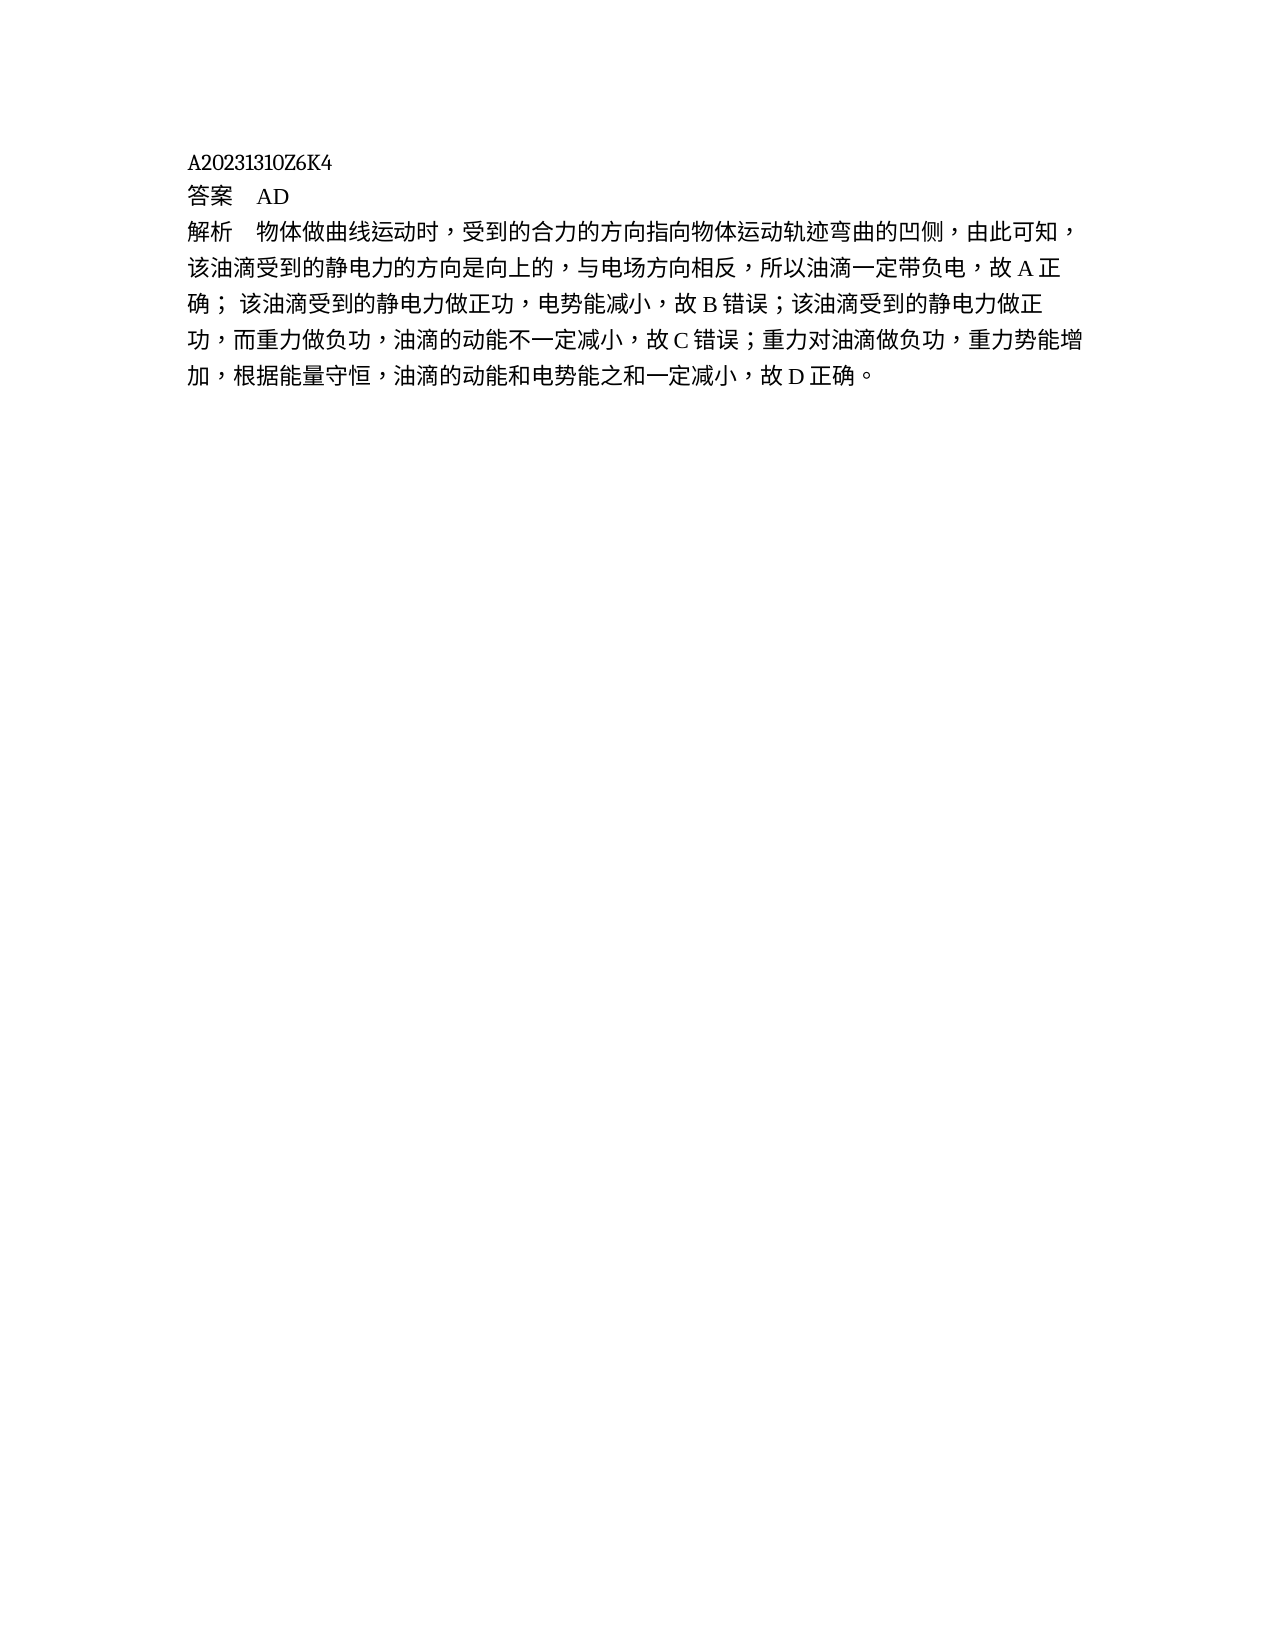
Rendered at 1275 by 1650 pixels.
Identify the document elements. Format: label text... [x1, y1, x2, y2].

text 答案 AD [187, 180, 1087, 211]
text A20231310Z6K4 [187, 150, 1087, 176]
text 解析 物体做曲线运动时，受到的合力的方向指向物体运动轨迹弯曲的凹侧，由此可知，该油滴受到的静电力的方向是向上的，与电场方向相反，所以油滴一定带负电，故A正确； 该油滴受到的静电力做正功，电势能减小，故B错误；该油滴受到的静电力做正功，而重力做负功，油滴的动能不一定减小，故C错误；重力对油滴做负功，重力势能增加，根据能量守恒，油滴的动能和电势能之和一定减小，故D正确。 [187, 216, 1087, 391]
